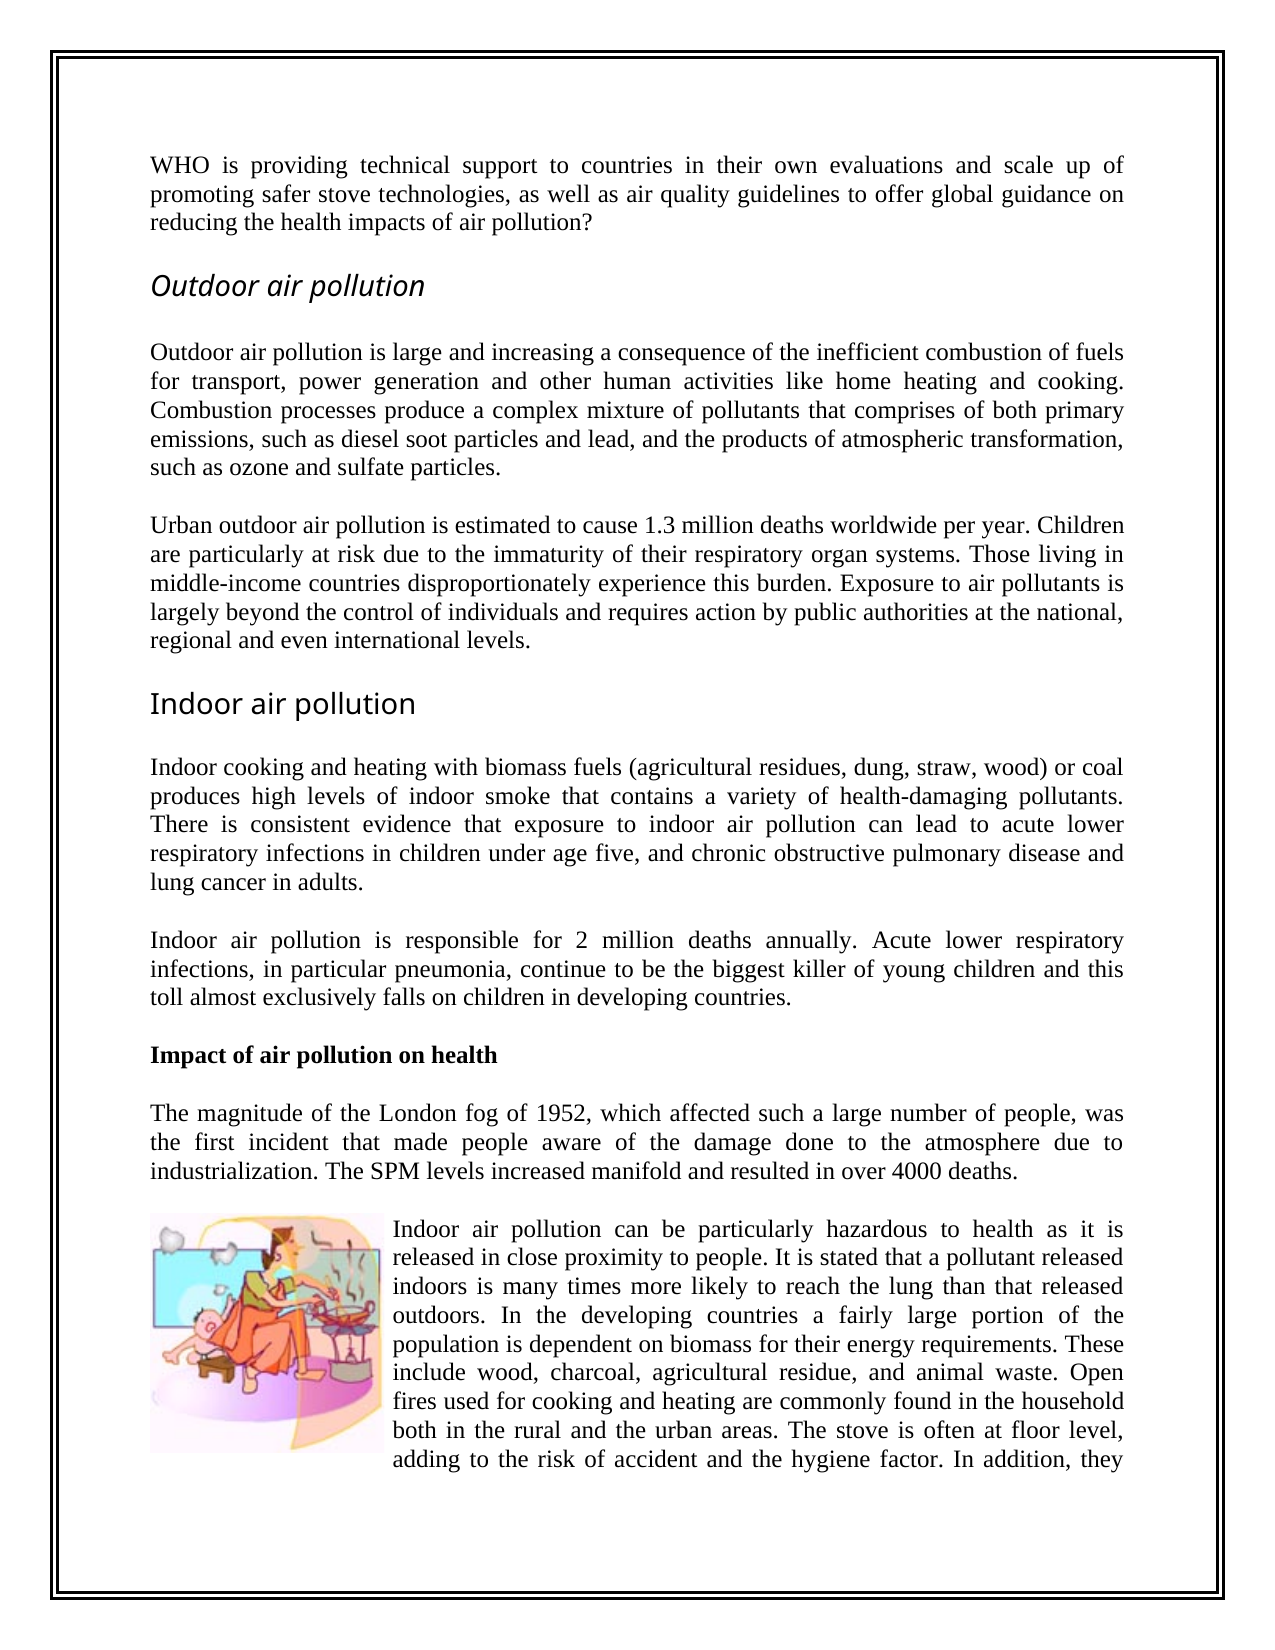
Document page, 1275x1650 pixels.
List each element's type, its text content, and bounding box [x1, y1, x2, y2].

text Impact of air pollution on health [150, 1040, 1125, 1069]
text Indoor cooking and heating with biomass fuels (agricultural residues, dung, straw, wood) or coal produces high levels of indoor smoke that contains a variety of health-damaging pollutants. There is consistent evidence that exposure to indoor air pollution can lead to acute lower respiratory infections in children under age five, and chronic obstructive pulmonary disease and lung cancer in adults. [150, 752, 1125, 896]
text Indoor air pollution is responsible for 2 million deaths annually. Acute lower respiratory infections, in particular pneumonia, continue to be the biggest killer of young children and this toll almost exclusively falls on children in developing countries. [150, 925, 1125, 1011]
subtitle Outdoor air pollution [150, 265, 1125, 305]
text Urban outdoor air pollution is estimated to cause 1.3 million deaths worldwide per year. Children are particularly at risk due to the immaturity of their respiratory organ systems. Those living in middle-income countries disproportionately experience this burden. Exposure to air pollutants is largely beyond the control of individuals and requires action by public authorities at the national, regional and even international levels. [150, 510, 1125, 654]
text The magnitude of the London fog of 1952, which affected such a large number of people, was the first incident that made people aware of the damage done to the atmosphere due to industrialization. The SPM levels increased manifold and resulted in over 4000 deaths. [150, 1098, 1125, 1184]
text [150, 1214, 1125, 1472]
text Outdoor air pollution is large and increasing a consequence of the inefficient combustion of fuels for transport, power generation and other human activities like home heating and cooking. Combustion processes produce a complex mixture of pollutants that comprises of both primary emissions, such as diesel soot particles and lead, and the products of atmospheric transformation, such as ozone and sulfate particles. [150, 337, 1125, 481]
text WHO is providing technical support to countries in their own evaluations and scale up of promoting safer stove technologies, as well as air quality guidelines to offer global guidance on reducing the health impacts of air pollution? [150, 150, 1125, 236]
text Indoor air pollution [150, 683, 1125, 723]
picture [150, 1213, 385, 1453]
